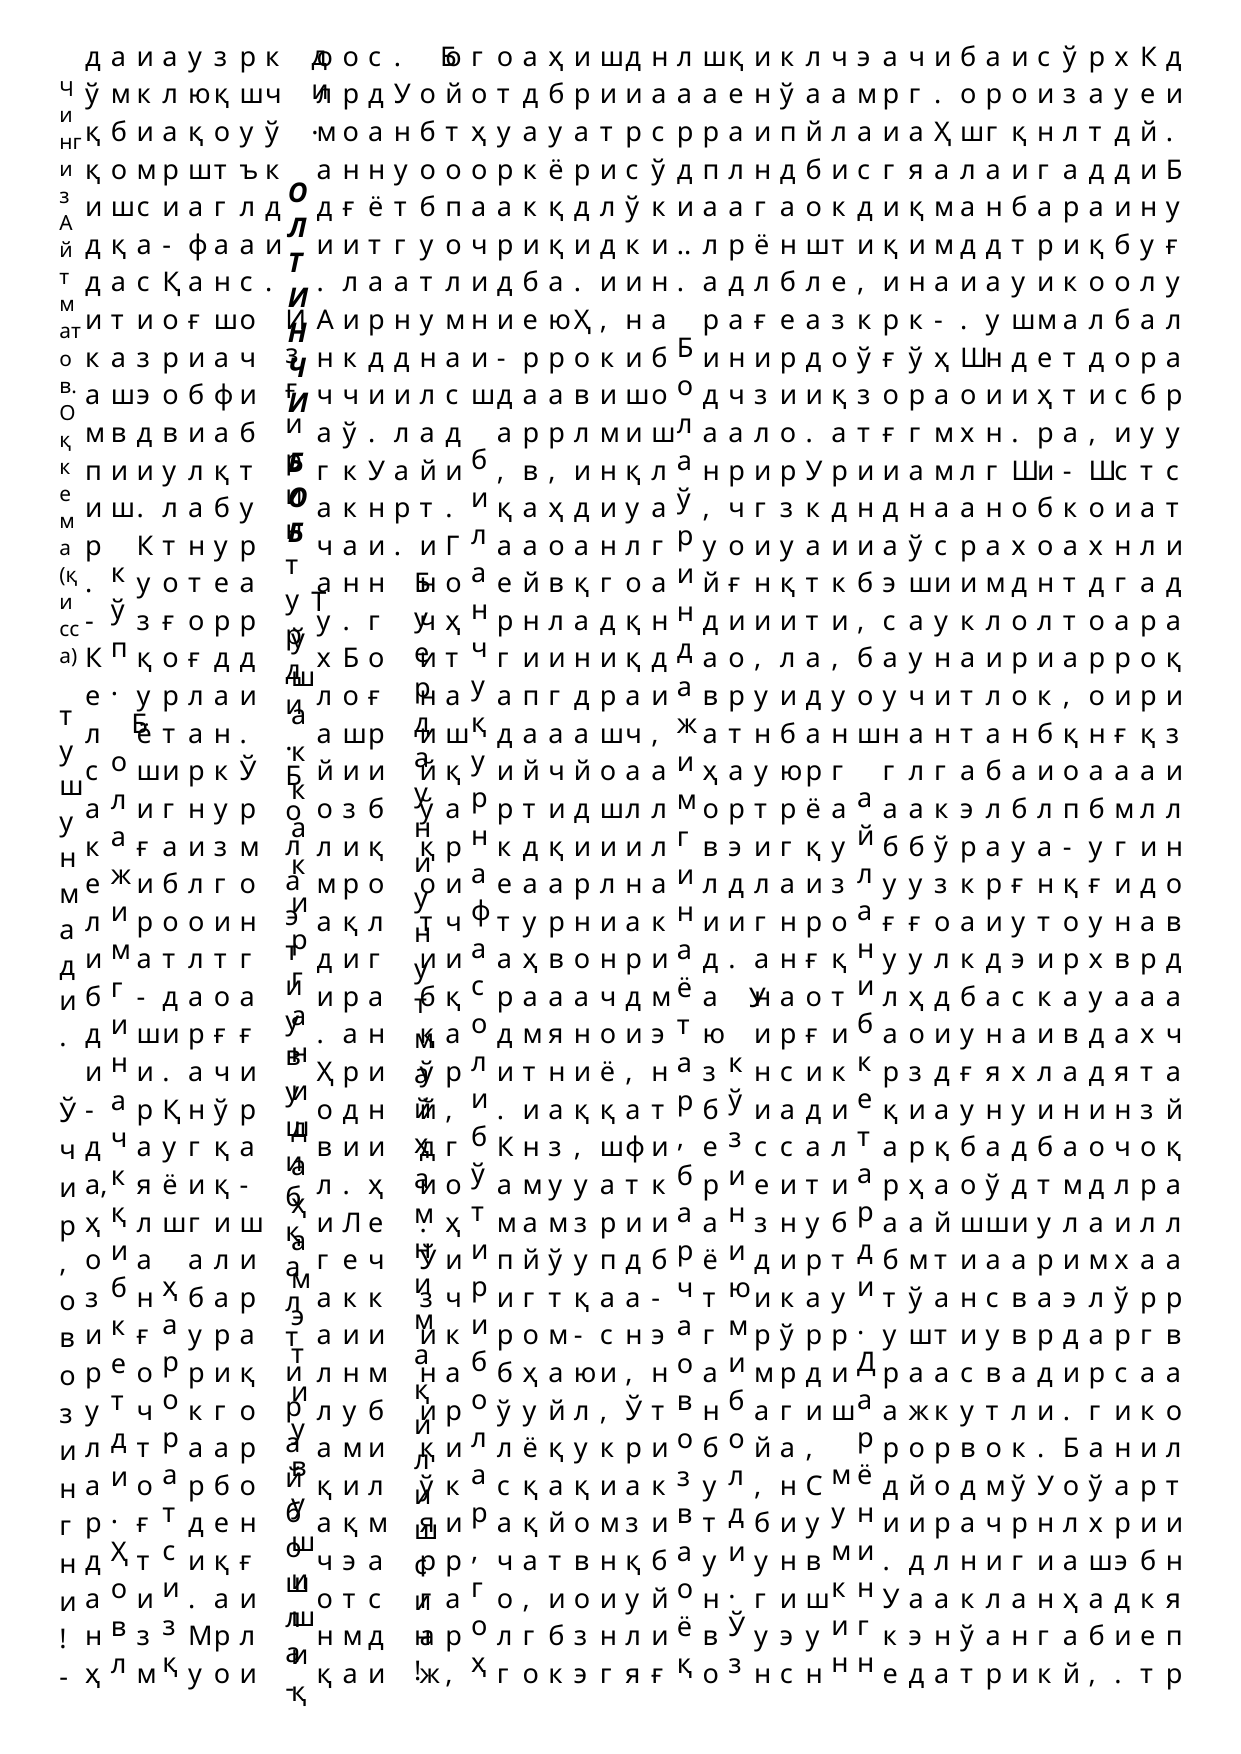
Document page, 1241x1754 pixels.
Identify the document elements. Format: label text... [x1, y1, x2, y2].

text - Ўчир, овозингни! - дўқ қидди кампир. - Келса келибди-да, ҳозир улардан ҳам бошқа ташвиш кўп. [59, 1056, 82, 1694]
text Бобо бутунлай тинчини йўқотиб қўйди. Ўзини қўярга жой тополмасди. Гоҳ ташқари чиқар, гоҳ ичкари кирар, гоҳо ачиниш билан чуқур нафас олиб ўтириб олар, гоҳо турарди-да, қаергадир кетарди. Кампир бўлса чолга дакки берар ва айни пайтда у ҳам тинмай гоҳ у ёққа, гоҳ бу ёққа юрар, ҳовлига чиқар ва яна зум ўтмай қайтиб кирарди. Ҳовлида қандайдир ноаниқ, узуқ-юлуқ овоз эшитилди, кимнингдир шошилинч оёқ шарпаси, кимнингдир сўкиниши қулоққа чалинарди, афтидан, Ўразқул яна сўкина бошлаганди, аллаким энтикиб-энтикиб йиғларди... [445, 37, 466, 1691]
text Бобо бутунлай тинчини йўқотиб қўйди. Ўзини қўярга жой тополмасди. Гоҳ ташқари чиқар, гоҳ ичкари кирар, гоҳо ачиниш билан чуқур нафас олиб ўтириб олар, гоҳо турарди-да, қаергадир кетарди. Кампир бўлса чолга дакки берар ва айни пайтда у ҳам тинмай гоҳ у ёққа, гоҳ бу ёққа юрар, ҳовлига чиқар ва яна зум ўтмай қайтиб кирарди. Ҳовлида қандайдир ноаниқ, узуқ-юлуқ овоз эшитилди, кимнингдир шошилинч оёқ шарпаси, кимнингдир сўкиниши қулоққа чалинарди, афтидан, Ўразқул яна сўкина бошлаганди, аллаким энтикиб-энтикиб йиғларди... [548, 37, 568, 1691]
text - Ўчир, овозингни! - дўқ қидди кампир. - Келса келибди-да, ҳозир улардан ҳам бошқа ташвиш кўп. [85, 37, 107, 1691]
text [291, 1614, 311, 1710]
text Бола жимгина чкқиб кетди. Ҳовли кимсасиз эди. Куз қуёши ғира-шира яланғоч тоғ тизмалари - Қоровултоғ ортига ботди. Қуёш ҳароратсиз қуюқ шафағи билан тоғларни лола рангига буркарди. Муз қотган шафақ бу ердан кузги тоғ чўққиларига беқарор шуъла сочиб турарди. Ўрмонга ғира-шира қоронғилик чўкди. [111, 705, 131, 1682]
text тушунмади. [59, 696, 82, 1054]
text - Ўчир, овозингни! - дўқ қидди кампир. - Келса келибди-да, ҳозир улардан ҳам бошқа ташвиш кўп. [111, 37, 133, 703]
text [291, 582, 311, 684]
text Бола ўринда жимгина ётар, барча овоз ва оёқ шарпаларидан, уйда ва ҳовлида юз бераётган бутун воқеалардан чарчоғи ортар эди. [677, 302, 699, 1682]
text Бобо бутунлай тинчини йўқотиб қўйди. Ўзини қўярга жой тополмасди. Гоҳ ташқари чиқар, гоҳ ичкари кирар, гоҳо ачиниш билан чуқур нафас олиб ўтириб олар, гоҳо турарди-да, қаергадир кетарди. Кампир бўлса чолга дакки берар ва айни пайтда у ҳам тинмай гоҳ у ёққа, гоҳ бу ёққа юрар, ҳовлига чиқар ва яна зум ўтмай қайтиб кирарди. Ҳовлида қандайдир ноаниқ, узуқ-юлуқ овоз эшитилди, кимнингдир шошилинч оёқ шарпаси, кимнингдир сўкиниши қулоққа чалинарди, афтидан, Ўразқул яна сўкина бошлаганди, аллаким энтикиб-энтикиб йиғларди... [522, 37, 543, 1691]
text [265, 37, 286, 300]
text Бола жимгина чкқиб кетди. Ҳовли кимсасиз эди. Куз қуёши ғира-шира яланғоч тоғ тизмалари - Қоровултоғ ортига ботди. Қуёш ҳароратсиз қуюқ шафағи билан тоғларни лола рангига буркарди. Муз қотган шафақ бу ердан кузги тоғ чўққиларига беқарор шуъла сочиб турарди. Ўрмонга ғира-шира қоронғилик чўкди. [239, 37, 260, 1691]
text Тўшакка кирганида ҳам эти увушиши қолмади. Анчагача ухлай олмади. Ҳовлига аллақачон қоронғилик чўккан. Боши зирқирарди. Лекин у миқ этмасдан ётарди. Унинг оғриб қолганини ҳеч ким билмасди. Унутгандилар. [291, 679, 311, 1549]
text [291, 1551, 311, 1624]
text Бола жимгина чкқиб кетди. Ҳовли кимсасиз эди. Куз қуёши ғира-шира яланғоч тоғ тизмалари - Қоровултоғ ортига ботди. Қуёш ҳароратсиз қуюқ шафағи билан тоғларни лола рангига буркарди. Муз қотган шафақ бу ердан кузги тоғ чўққиларига беқарор шуъла сочиб турарди. Ўрмонга ғира-шира қоронғилик чўкди. [188, 37, 208, 1691]
text Бобо бутунлай тинчини йўқотиб қўйди. Ўзини қўярга жой тополмасди. Гоҳ ташқари чиқар, гоҳ ичкари кирар, гоҳо ачиниш билан чуқур нафас олиб ўтириб олар, гоҳо турарди-да, қаергадир кетарди. Кампир бўлса чолга дакки берар ва айни пайтда у ҳам тинмай гоҳ у ёққа, гоҳ бу ёққа юрар, ҳовлига чиқар ва яна зум ўтмай қайтиб кирарди. Ҳовлида қандайдир ноаниқ, узуқ-юлуқ овоз эшитилди, кимнингдир шошилинч оёқ шарпаси, кимнингдир сўкиниши қулоққа чалинарди, афтидан, Ўразқул яна сўкина бошлаганди, аллаким энтикиб-энтикиб йиғларди... [574, 37, 594, 1691]
text Тўшакка кирганида ҳам эти увушиши қолмади. Анчагача ухлай олмади. Ҳовлига аллақачон қоронғилик чўккан. Боши зирқирарди. Лекин у миқ этмасдан ётарди. Унинг оғриб қолганини ҳеч ким билмасди. Унутгандилар. [368, 37, 388, 1691]
text Бола жимгина чкқиб кетди. Ҳовли кимсасиз эди. Куз қуёши ғира-шира яланғоч тоғ тизмалари - Қоровултоғ ортига ботди. Қуёш ҳароратсиз қуюқ шафағи билан тоғларни лола рангига буркарди. Муз қотган шафақ бу ердан кузги тоғ чўққиларига беқарор шуъла сочиб турарди. Ўрмонга ғира-шира қоронғилик чўкди. [162, 37, 183, 1681]
text Бобо бутунлай тинчини йўқотиб қўйди. Ўзини қўярга жой тополмасди. Гоҳ ташқари чиқар, гоҳ ичкари кирар, гоҳо ачиниш билан чуқур нафас олиб ўтириб олар, гоҳо турарди-да, қаергадир кетарди. Кампир бўлса чолга дакки берар ва айни пайтда у ҳам тинмай гоҳ у ёққа, гоҳ бу ёққа юрар, ҳовлига чиқар ва яна зум ўтмай қайтиб кирарди. Ҳовлида қандайдир ноаниқ, узуқ-юлуқ овоз эшитилди, кимнингдир шошилинч оёқ шарпаси, кимнингдир сўкиниши қулоққа чалинарди, афтидан, Ўразқул яна сўкина бошлаганди, аллаким энтикиб-энтикиб йиғларди... [625, 37, 646, 1691]
text Тўшакка кирганида ҳам эти увушиши қолмади. Анчагача ухлай олмади. Ҳовлига аллақачон қоронғилик чўккан. Боши зирқирарди. Лекин у миқ этмасдан ётарди. Унинг оғриб қолганини ҳеч ким билмасди. Унутгандилар. [342, 37, 363, 1691]
text Бола ўринда жимгина ётар, барча овоз ва оёқ шарпаларидан, уйда ва ҳовлида юз бераётган бутун воқеалардан чарчоғи ортар эди. [728, 37, 751, 977]
text Чингиз Айтматов. Оқкема (қисса) [59, 74, 82, 670]
text Бола ўринда жимгина ётар, барча овоз ва оёқ шарпаларидан, уйда ва ҳовлида юз бераётган бутун воқеалардан чарчоғи ортар эди. [702, 37, 725, 1691]
text Бобо бутунлай тинчини йўқотиб қўйди. Ўзини қўярга жой тополмасди. Гоҳ ташқари чиқар, гоҳ ичкари кирар, гоҳо ачиниш билан чуқур нафас олиб ўтириб олар, гоҳо турарди-да, қаергадир кетарди. Кампир бўлса чолга дакки берар ва айни пайтда у ҳам тинмай гоҳ у ёққа, гоҳ бу ёққа юрар, ҳовлига чиқар ва яна зум ўтмай қайтиб кирарди. Ҳовлида қандайдир ноаниқ, узуқ-юлуқ овоз эшитилди, кимнингдир шошилинч оёқ шарпаси, кимнингдир сўкиниши қулоққа чалинарди, афтидан, Ўразқул яна сўкина бошлаганди, аллаким энтикиб-энтикиб йиғларди... [471, 37, 491, 1681]
text Бобо бутунлай тинчини йўқотиб қўйди. Ўзини қўярга жой тополмасди. Гоҳ ташқари чиқар, гоҳ ичкари кирар, гоҳо ачиниш билан чуқур нафас олиб ўтириб олар, гоҳо турарди-да, қаергадир кетарди. Кампир бўлса чолга дакки берар ва айни пайтда у ҳам тинмай гоҳ у ёққа, гоҳ бу ёққа юрар, ҳовлига чиқар ва яна зум ўтмай қайтиб кирарди. Ҳовлида қандайдир ноаниқ, узуқ-юлуқ овоз эшитилди, кимнингдир шошилинч оёқ шарпаси, кимнингдир сўкиниши қулоққа чалинарди, афтидан, Ўразқул яна сўкина бошлаганди, аллаким энтикиб-энтикиб йиғларди... [599, 37, 620, 1691]
text Бола жимгина чкқиб кетди. Ҳовли кимсасиз эди. Куз қуёши ғира-шира яланғоч тоғ тизмалари - Қоровултоғ ортига ботди. Қуёш ҳароратсиз қуюқ шафағи билан тоғларни лола рангига буркарди. Муз қотган шафақ бу ердан кузги тоғ чўққиларига беқарор шуъла сочиб турарди. Ўрмонга ғира-шира қоронғилик чўкди. [213, 37, 234, 1691]
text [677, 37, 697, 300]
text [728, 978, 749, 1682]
text Бобо бутунлай тинчини йўқотиб қўйди. Ўзини қўярга жой тополмасди. Гоҳ ташқари чиқар, гоҳ ичкари кирар, гоҳо ачиниш билан чуқур нафас олиб ўтириб олар, гоҳо турарди-да, қаергадир кетарди. Кампир бўлса чолга дакки берар ва айни пайтда у ҳам тинмай гоҳ у ёққа, гоҳ бу ёққа юрар, ҳовлига чиқар ва яна зум ўтмай қайтиб кирарди. Ҳовлида қандайдир ноаниқ, узуқ-юлуқ овоз эшитилди, кимнингдир шошилинч оёқ шарпаси, кимнингдир сўкиниши қулоққа чалинарди, афтидан, Ўразқул яна сўкина бошлаганди, аллаким энтикиб-энтикиб йиғларди... [651, 37, 671, 1691]
text Бобо бутунлай тинчини йўқотиб қўйди. Ўзини қўярга жой тополмасди. Гоҳ ташқари чиқар, гоҳ ичкари кирар, гоҳо ачиниш билан чуқур нафас олиб ўтириб олар, гоҳо турарди-да, қаергадир кетарди. Кампир бўлса чолга дакки берар ва айни пайтда у ҳам тинмай гоҳ у ёққа, гоҳ бу ёққа юрар, ҳовлига чиқар ва яна зум ўтмай қайтиб кирарди. Ҳовлида қандайдир ноаниқ, узуқ-юлуқ овоз эшитилди, кимнингдир шошилинч оёқ шарпаси, кимнингдир сўкиниши қулоққа чалинарди, афтидан, Ўразқул яна сўкина бошлаганди, аллаким энтикиб-энтикиб йиғларди... [419, 37, 440, 1691]
text Бола жимгина чкқиб кетди. Ҳовли кимсасиз эди. Куз қуёши ғира-шира яланғоч тоғ тизмалари - Қоровултоғ ортига ботди. Қуёш ҳароратсиз қуюқ шафағи билан тоғларни лола рангига буркарди. Муз қотган шафақ бу ердан кузги тоғ чўққиларига беқарор шуъла сочиб турарди. Ўрмонга ғира-шира қоронғилик чўкди. [136, 37, 157, 1691]
text Бобо бутунлай тинчини йўқотиб қўйди. Ўзини қўярга жой тополмасди. Гоҳ ташқари чиқар, гоҳ ичкари кирар, гоҳо ачиниш билан чуқур нафас олиб ўтириб олар, гоҳо турарди-да, қаергадир кетарди. Кампир бўлса чолга дакки берар ва айни пайтда у ҳам тинмай гоҳ у ёққа, гоҳ бу ёққа юрар, ҳовлига чиқар ва яна зум ўтмай қайтиб кирарди. Ҳовлида қандайдир ноаниқ, узуқ-юлуқ овоз эшитилди, кимнингдир шошилинч оёқ шарпаси, кимнингдир сўкиниши қулоққа чалинарди, афтидан, Ўразқул яна сўкина бошлаганди, аллаким энтикиб-энтикиб йиғларди... [497, 37, 517, 1691]
text Тўшакка кирганида ҳам эти увушиши қолмади. Анчагача ухлай олмади. Ҳовлига аллақачон қоронғилик чўккан. Боши зирқирарди. Лекин у миқ этмасдан ётарди. Унинг оғриб қолганини ҳеч ким билмасди. Унутгандилар. [316, 37, 337, 1691]
